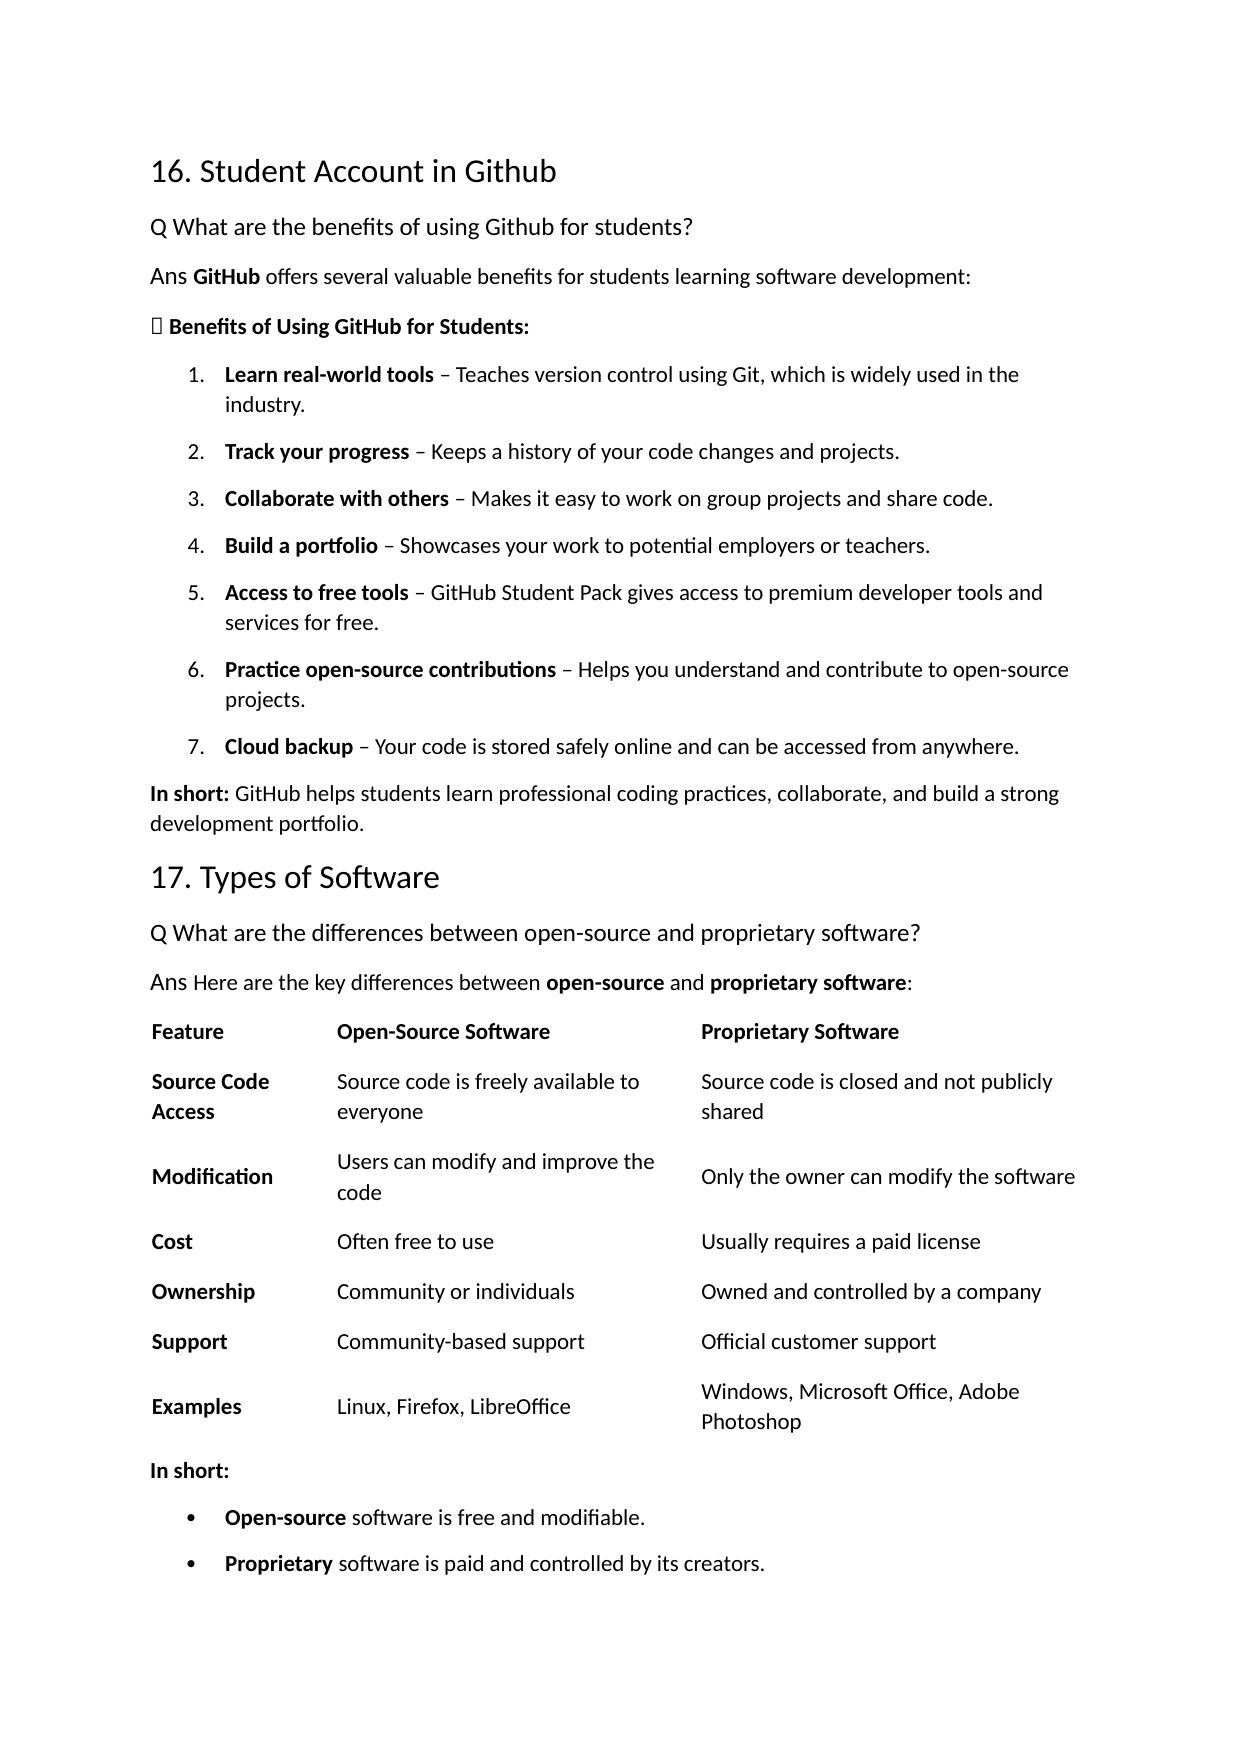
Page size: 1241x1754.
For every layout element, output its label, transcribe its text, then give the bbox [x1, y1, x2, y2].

table_cell Cost [150, 1226, 335, 1276]
table_cell Ownership [150, 1276, 335, 1326]
text In short: [150, 1456, 1090, 1484]
table_cell Community or individuals [335, 1276, 699, 1326]
table_cell Community-based support [335, 1326, 699, 1376]
text Q What are the differences between open-source and proprietary software? [150, 917, 1090, 947]
table_cell Windows, Microsoft Office, Adobe Photoshop [699, 1376, 1090, 1456]
table_header Proprietary Software [699, 1016, 1090, 1066]
table_cell Users can modify and improve the code [335, 1146, 699, 1226]
table_cell Usually requires a paid license [699, 1226, 1090, 1276]
list Proprietary software is paid and controlled by its creators. [187, 1549, 1090, 1577]
table_cell Examples [150, 1376, 335, 1456]
list Track your progress – Keeps a history of your code changes and projects. [187, 437, 1090, 465]
table_cell Linux, Firefox, LibreOffice [335, 1376, 699, 1456]
table_header Open-Source Software [335, 1016, 699, 1066]
text 16. Student Account in Github [150, 150, 1090, 191]
text Q What are the benefits of using Github for students? [150, 211, 1090, 241]
list Cloud backup – Your code is stored safely online and can be accessed from anywhere. [187, 732, 1090, 760]
table_cell Source code is freely available to everyone [335, 1066, 699, 1146]
list Build a portfolio – Showcases your work to potential employers or teachers. [187, 531, 1090, 559]
table_cell Source Code Access [150, 1066, 335, 1146]
table_cell Official customer support [699, 1326, 1090, 1376]
list Collaborate with others – Makes it easy to work on group projects and share code. [187, 484, 1090, 512]
table_cell Source code is closed and not publicly shared [699, 1066, 1090, 1146]
table_cell Support [150, 1326, 335, 1376]
list Learn real-world tools – Teaches version control using Git, which is widely used in the industry. [187, 360, 1090, 418]
text 17. Types of Software [150, 856, 1090, 897]
table_cell Only the owner can modify the software [699, 1146, 1090, 1226]
list Access to free tools – GitHub Student Pack gives access to premium developer tools and services for free. [187, 578, 1090, 636]
table_cell Owned and controlled by a company [699, 1276, 1090, 1326]
text 🔹 Benefits of Using GitHub for Students: [150, 310, 1090, 341]
table_header Feature [150, 1016, 335, 1066]
text Ans GitHub offers several valuable benefits for students learning software development: [150, 260, 1090, 291]
table_cell Modification [150, 1146, 335, 1226]
list Open-source software is free and modifiable. [187, 1503, 1090, 1531]
text In short: GitHub helps students learn professional coding practices, collaborate, and build a strong development portfolio. [150, 779, 1090, 837]
list Practice open-source contributions – Helps you understand and contribute to open-source projects. [187, 655, 1090, 713]
table_cell Often free to use [335, 1226, 699, 1276]
text Ans Here are the key differences between open-source and proprietary software: [150, 966, 1090, 997]
